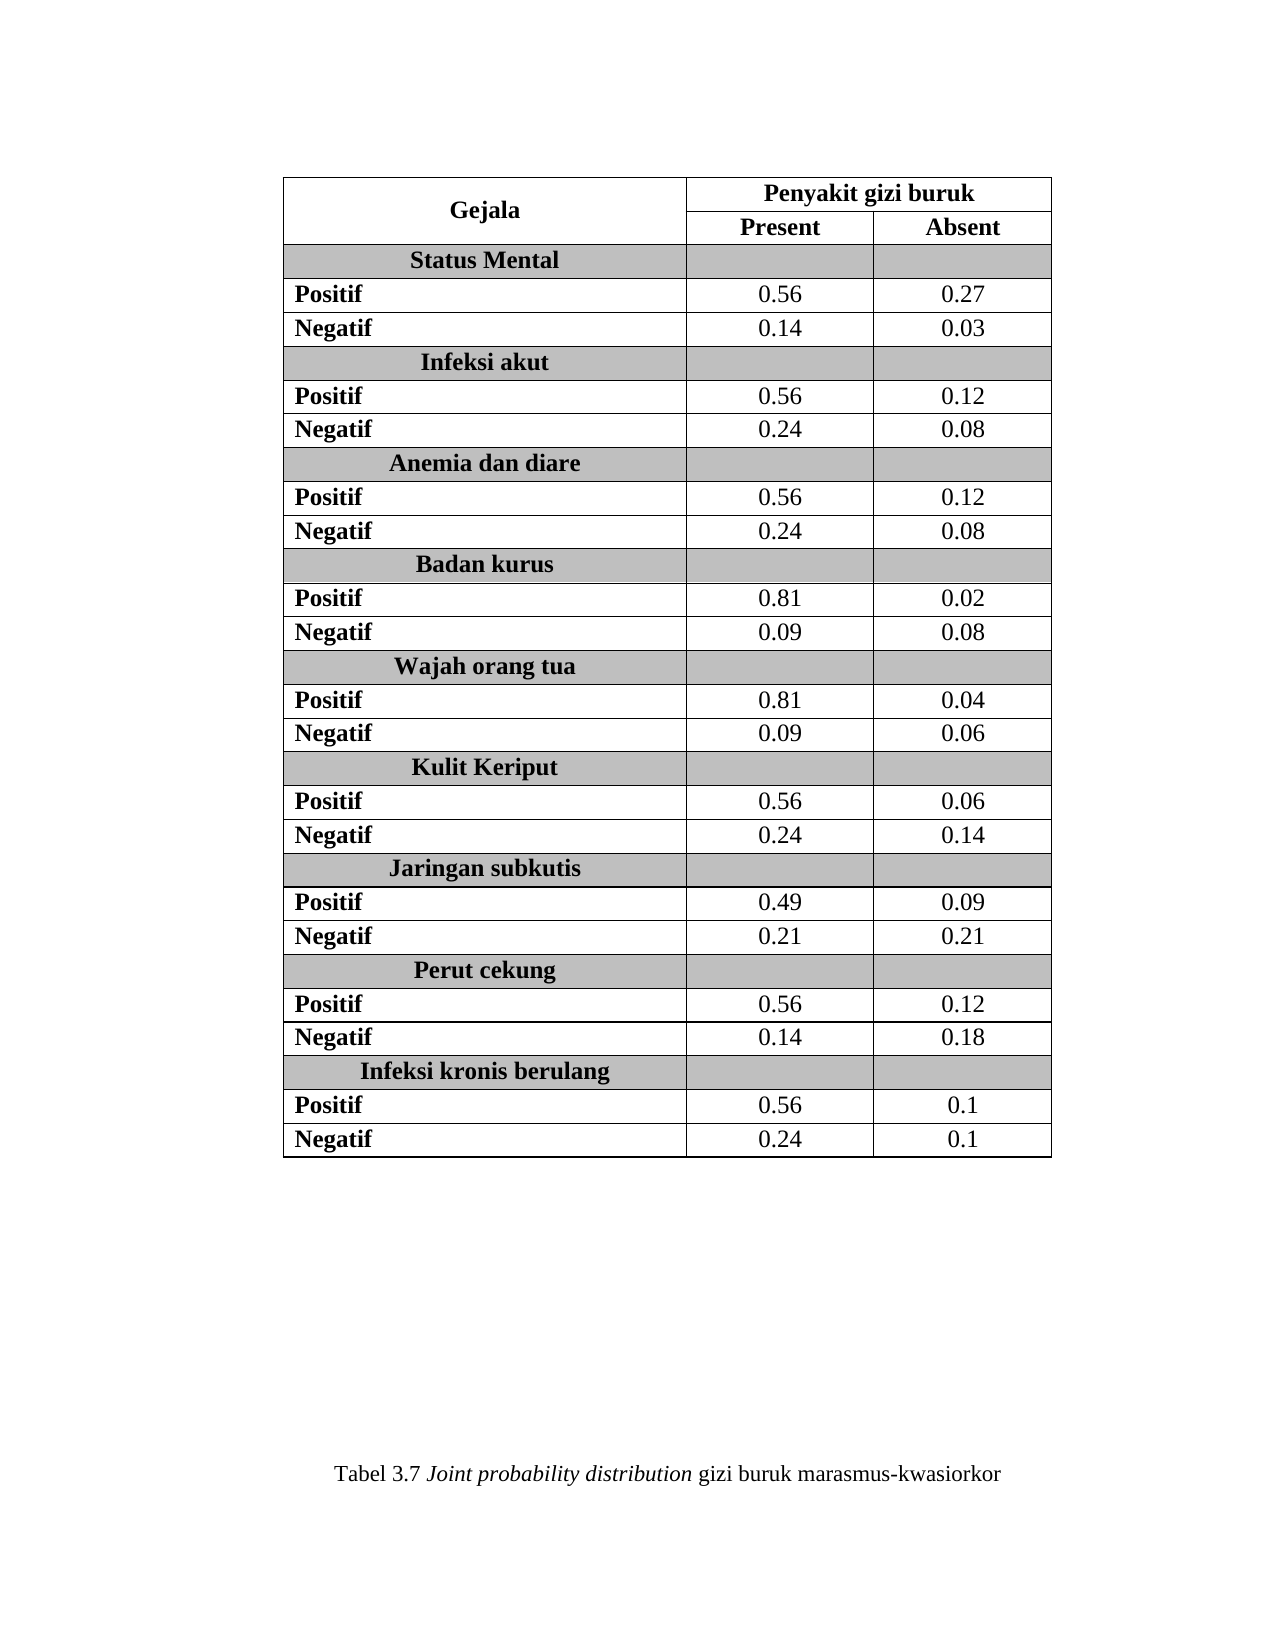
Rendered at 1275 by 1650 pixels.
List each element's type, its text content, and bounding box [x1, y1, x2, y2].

table_cell Positif [284, 1090, 686, 1123]
table_cell 0.14 [687, 313, 873, 346]
table_cell 0.24 [687, 516, 873, 548]
table_cell Negatif [284, 414, 686, 447]
table_cell Absent [874, 212, 1051, 244]
table_cell 0.12 [874, 381, 1051, 413]
table_cell Positif [284, 279, 686, 312]
table_cell 0.81 [687, 685, 873, 717]
table_cell 0.56 [687, 381, 873, 413]
table_cell [874, 245, 1051, 278]
table_cell 0.24 [687, 820, 873, 852]
table_cell 0.24 [687, 414, 873, 447]
table_cell 0.56 [687, 482, 873, 515]
table_cell Positif [284, 584, 686, 616]
table_cell 0.12 [874, 482, 1051, 515]
table_cell [687, 752, 873, 785]
table_cell Status Mental [284, 245, 686, 278]
table_cell Infeksi kronis berulang [284, 1056, 686, 1089]
table_cell 0.09 [687, 617, 873, 650]
table_cell 0.14 [687, 1023, 873, 1055]
table_cell 0.09 [874, 888, 1051, 920]
table_cell [687, 854, 873, 886]
table_cell Positif [284, 685, 686, 717]
table_cell Negatif [284, 516, 686, 548]
table_cell [874, 854, 1051, 886]
table_cell 0.21 [874, 921, 1051, 954]
table_cell 0.06 [874, 719, 1051, 751]
table_cell 0.27 [874, 279, 1051, 312]
table_cell 0.21 [687, 921, 873, 954]
table_cell [687, 955, 873, 988]
table_cell Negatif [284, 1023, 686, 1055]
table_cell 0.24 [687, 1124, 873, 1156]
table_cell [874, 549, 1051, 582]
table_cell 0.02 [874, 584, 1051, 616]
table_cell [874, 651, 1051, 684]
table_cell 0.56 [687, 279, 873, 312]
table_cell 0.56 [687, 1090, 873, 1123]
table_cell [874, 347, 1051, 380]
table_cell Negatif [284, 921, 686, 954]
table_cell Positif [284, 381, 686, 413]
table_cell 0.12 [874, 989, 1051, 1021]
table_cell 0.14 [874, 820, 1051, 852]
table_cell 0.18 [874, 1023, 1051, 1055]
table_cell [687, 549, 873, 582]
table_cell 0.81 [687, 584, 873, 616]
table_cell Positif [284, 888, 686, 920]
table_cell 0.08 [874, 414, 1051, 447]
table_cell 0.49 [687, 888, 873, 920]
table_cell [687, 347, 873, 380]
table_header Penyakit gizi buruk [687, 178, 1051, 211]
table_header Gejala [284, 178, 686, 244]
table_cell Perut cekung [284, 955, 686, 988]
table_cell 0.03 [874, 313, 1051, 346]
table_cell 0.56 [687, 989, 873, 1021]
table_cell 0.56 [687, 786, 873, 819]
table_cell 0.08 [874, 617, 1051, 650]
table_cell 0.04 [874, 685, 1051, 717]
table_cell 0.09 [687, 719, 873, 751]
table_cell [687, 448, 873, 481]
table_cell Wajah orang tua [284, 651, 686, 684]
table_cell Infeksi akut [284, 347, 686, 380]
table_cell Positif [284, 482, 686, 515]
table_cell Negatif [284, 1124, 686, 1156]
table_cell Badan kurus [284, 549, 686, 582]
table_cell 0.08 [874, 516, 1051, 548]
table_cell 0.06 [874, 786, 1051, 819]
table_cell [874, 1056, 1051, 1089]
table_cell 0.1 [874, 1124, 1051, 1156]
table_cell Positif [284, 786, 686, 819]
table_cell [687, 245, 873, 278]
table_cell [874, 448, 1051, 481]
table_cell Kulit Keriput [284, 752, 686, 785]
table_cell Positif [284, 989, 686, 1021]
table_cell [874, 955, 1051, 988]
table_cell [874, 752, 1051, 785]
table_cell [687, 1056, 873, 1089]
table_cell Negatif [284, 617, 686, 650]
list Tabel 3.7 Joint probability distribution gizi buruk marasmus-kwasiorkor [207, 1459, 1128, 1486]
table_cell Negatif [284, 313, 686, 346]
table_cell [687, 651, 873, 684]
table_cell Anemia dan diare [284, 448, 686, 481]
table_cell 0.1 [874, 1090, 1051, 1123]
table_cell Negatif [284, 820, 686, 852]
table_cell Present [687, 212, 873, 244]
table_cell Jaringan subkutis [284, 854, 686, 886]
table_cell Negatif [284, 719, 686, 751]
